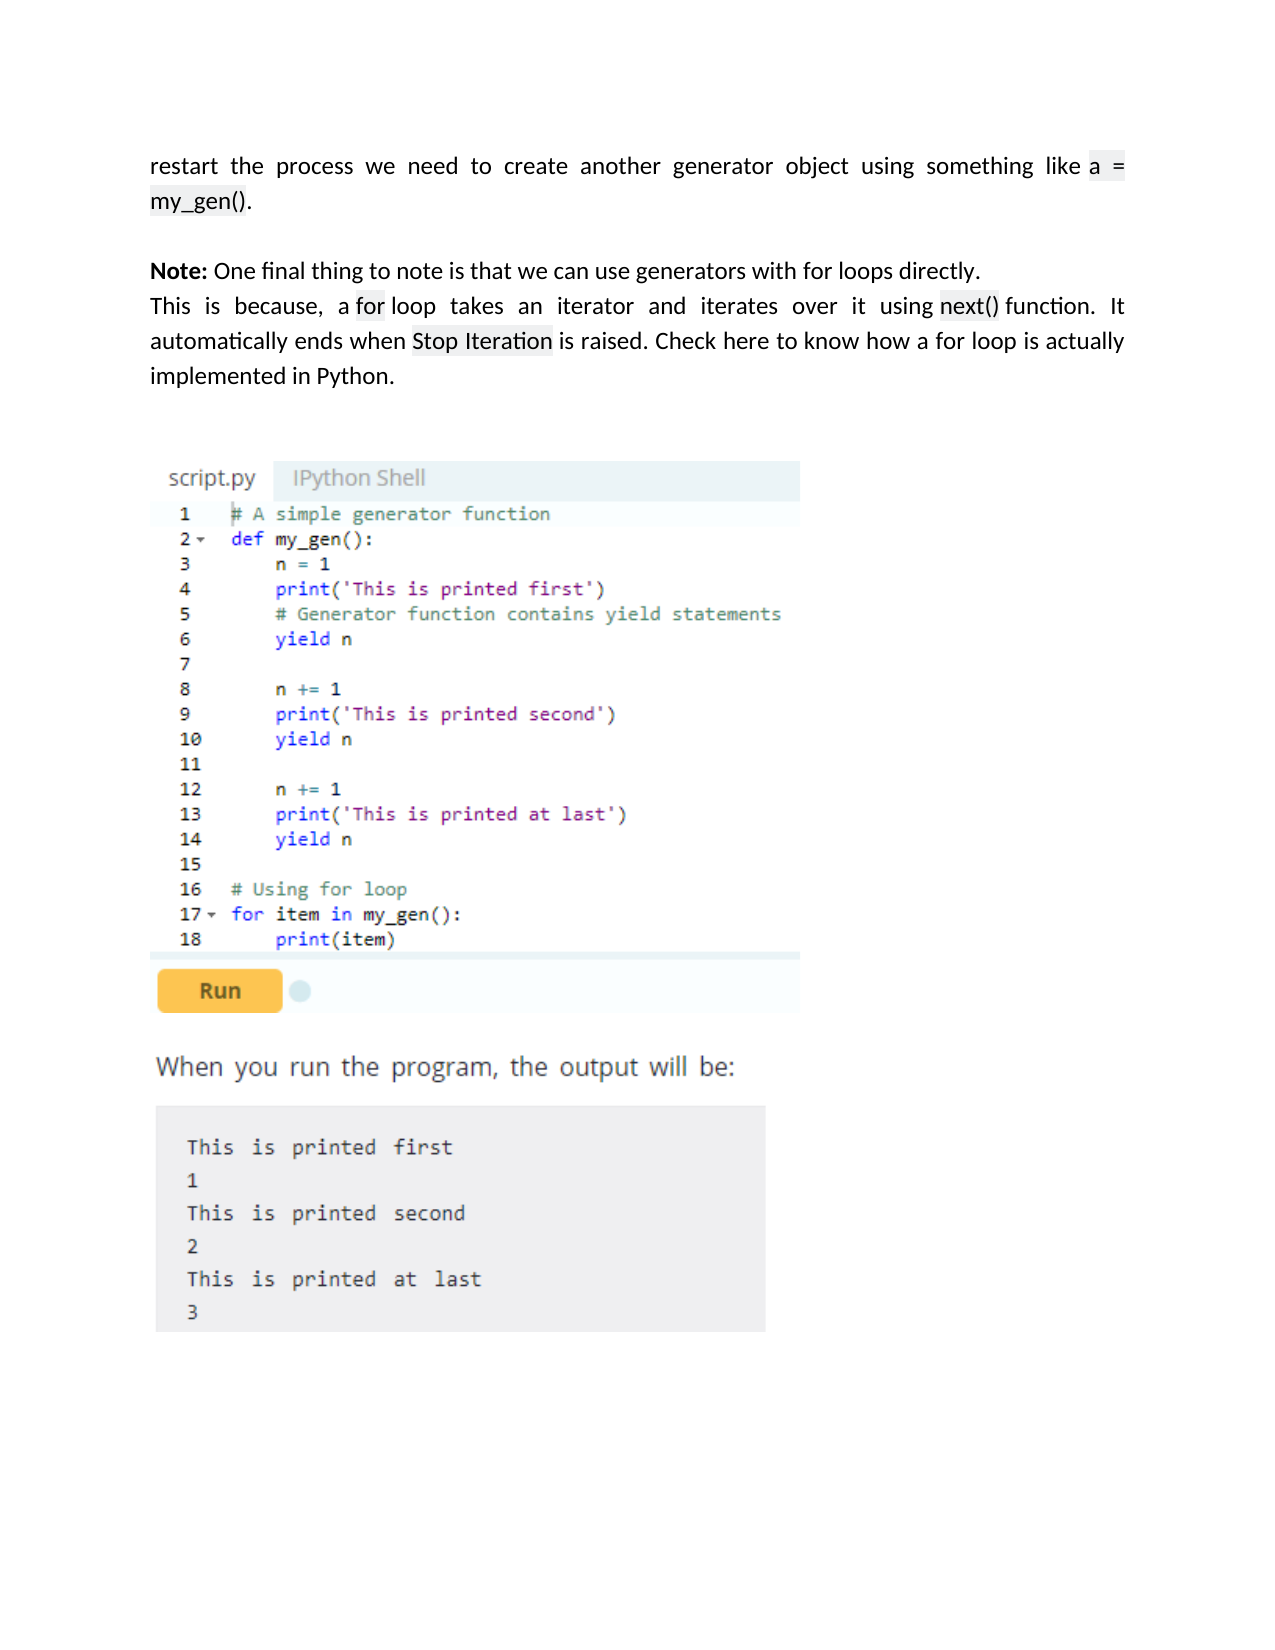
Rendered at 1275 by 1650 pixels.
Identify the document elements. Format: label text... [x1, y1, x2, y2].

text This is because, a for loop takes an iterator and iterates over it using next() function. It automatically ends when Stop Iteration is raised. Check here to know how a for loop is actually implemented in Python. [150, 290, 1125, 391]
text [150, 150, 1125, 216]
text Note: One final thing to note is that we can use generators with for loops directly. [150, 255, 1125, 286]
